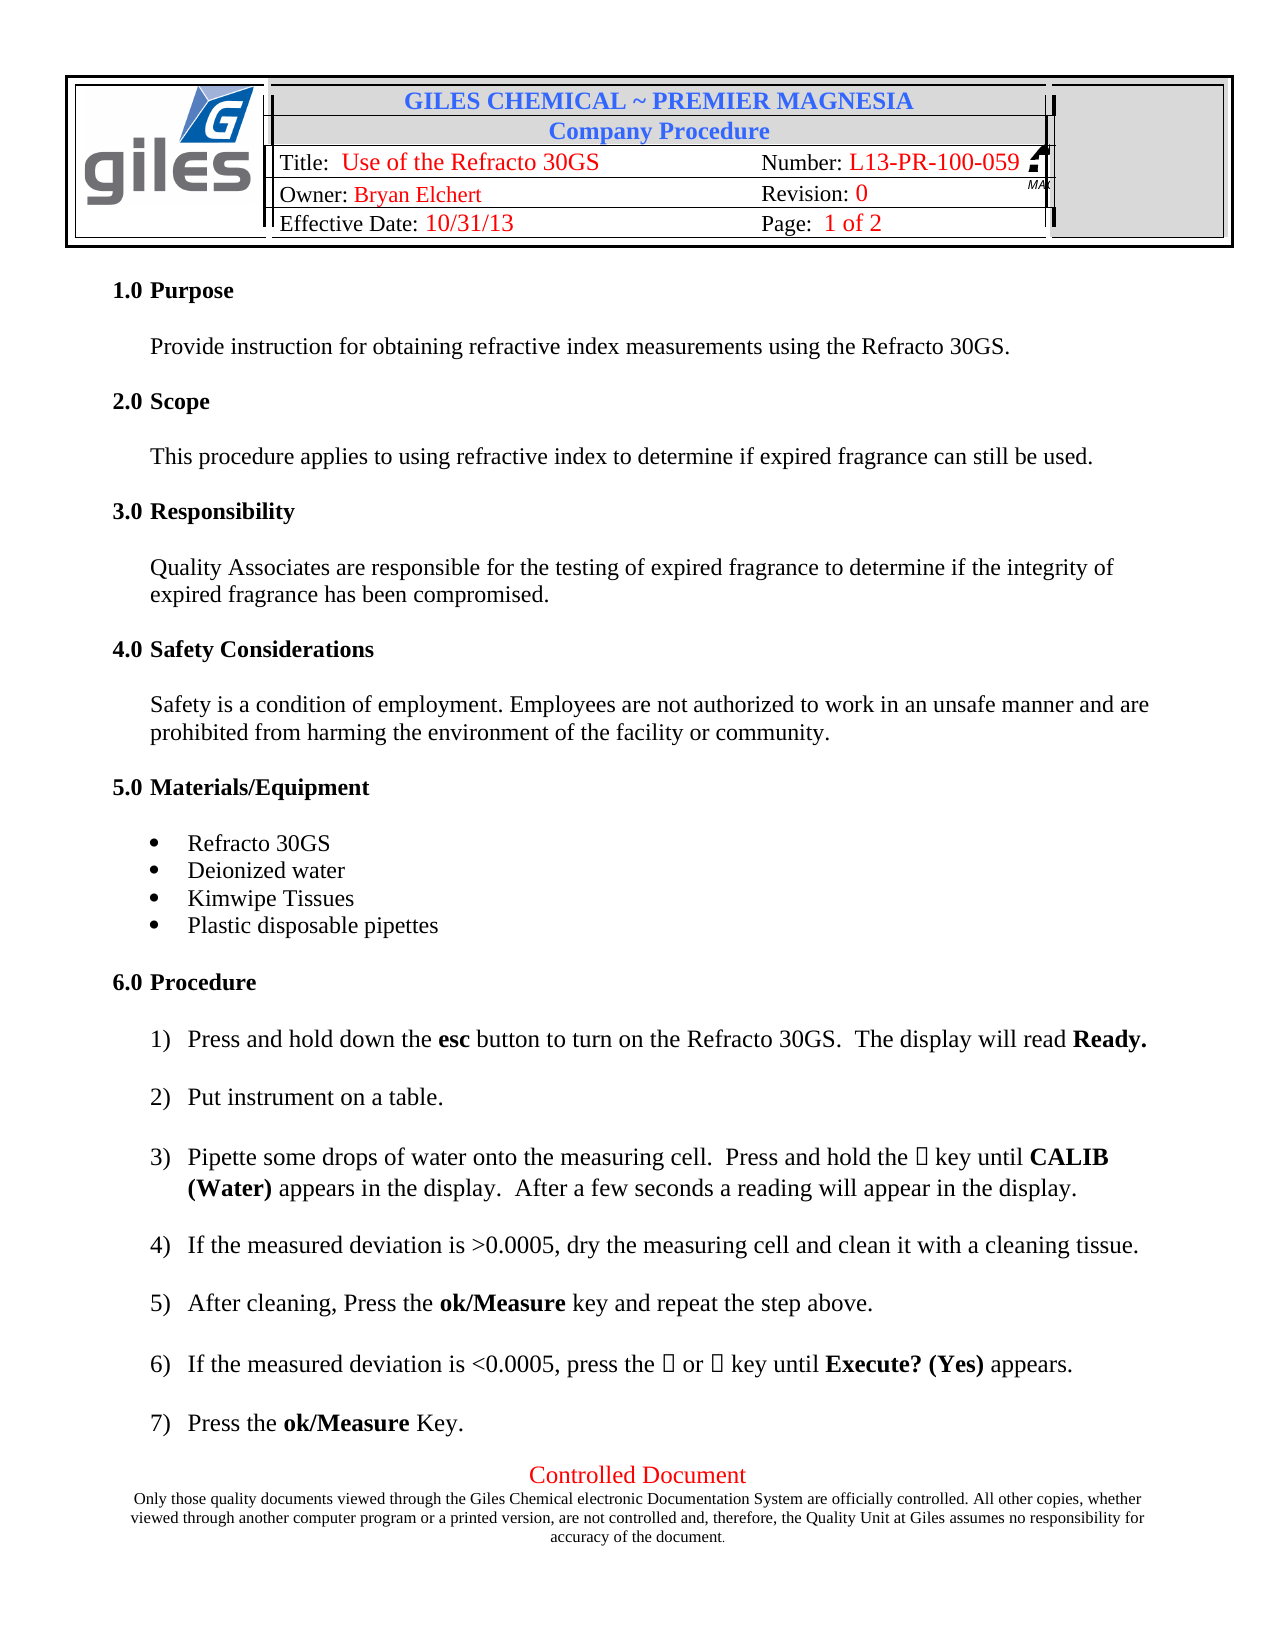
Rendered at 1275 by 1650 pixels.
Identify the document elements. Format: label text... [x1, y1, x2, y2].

text Quality Associates are responsible for the testing of expired fragrance to determine if the integrity of expired fragrance has been compromised. [150, 552, 1162, 608]
list Press and hold down the esc button to turn on the Refracto 30GS. The display will read Ready. [150, 1024, 1162, 1053]
list Pipette some drops of water onto the measuring cell. Press and hold the  key until CALIB (Water) appears in the display. After a few seconds a reading will appear in the display. [150, 1139, 1162, 1202]
picture [1028, 146, 1045, 177]
list Put instrument on a table. [150, 1082, 1162, 1110]
text Safety is a condition of employment. Employees are not authorized to work in an unsafe manner and are prohibited from harming the environment of the facility or community. [150, 691, 1162, 746]
list Procedure [112, 968, 1162, 995]
list Refracto 30GS [150, 828, 1162, 856]
list Responsibility [112, 497, 1162, 525]
text This procedure applies to using refractive index to determine if expired fragrance can still be used. [150, 442, 1162, 470]
list Kimwipe Tissues [150, 884, 1162, 911]
list Purpose [112, 276, 1162, 304]
list Deionized water [150, 856, 1162, 884]
picture [84, 86, 254, 205]
text Provide instruction for obtaining refractive index measurements using the Refracto 30GS. [150, 332, 1162, 359]
list Safety Considerations [112, 635, 1162, 663]
list Press the ok/Measure Key. [150, 1408, 1162, 1437]
list Plastic disposable pipettes [150, 911, 1162, 939]
list Scope [112, 387, 1162, 414]
list If the measured deviation is <0.0005, press the  or  key until Execute? (Yes) appears. [150, 1346, 1162, 1380]
list After cleaning, Press the ok/Measure key and repeat the step above. [150, 1288, 1162, 1317]
list If the measured deviation is >0.0005, dry the measuring cell and clean it with a cleaning tissue. [150, 1231, 1162, 1259]
list Materials/Equipment [112, 773, 1162, 801]
